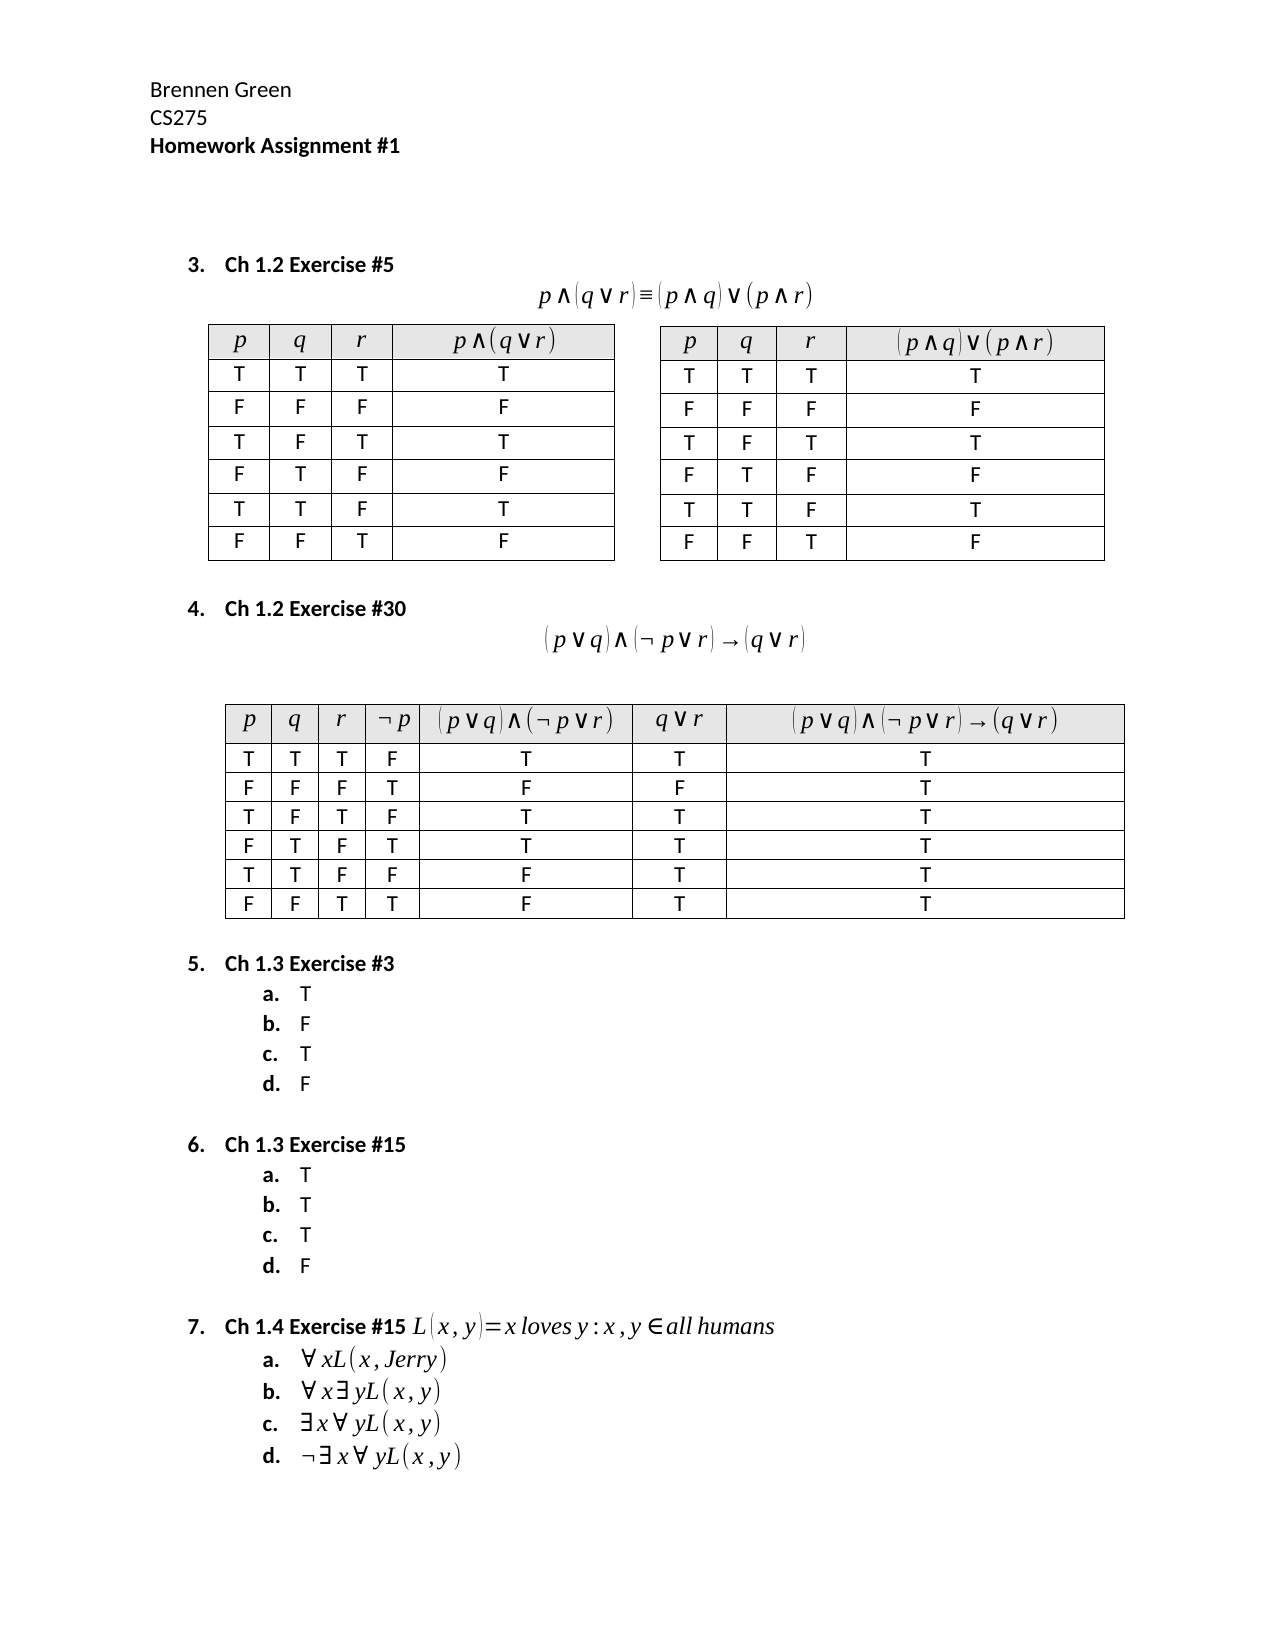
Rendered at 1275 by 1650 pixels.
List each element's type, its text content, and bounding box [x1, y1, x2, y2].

table_cell T [420, 831, 632, 859]
table_header [270, 325, 331, 358]
table_cell T [718, 495, 776, 526]
table_cell T [633, 860, 726, 888]
table_cell T [420, 744, 632, 772]
table_cell F [272, 802, 318, 830]
table_cell F [366, 744, 419, 772]
table_header [319, 705, 365, 743]
list Ch 1.4 Exercise #15 [187, 1311, 1125, 1342]
table_cell F [319, 860, 365, 888]
table_cell F [332, 460, 392, 493]
table_cell T [727, 860, 1124, 888]
table_cell T [661, 361, 717, 393]
table_cell T [319, 889, 365, 917]
table_cell F [661, 460, 717, 494]
table_cell T [393, 494, 614, 526]
table_cell F [270, 427, 331, 458]
table_cell T [661, 495, 717, 526]
list T [262, 1190, 1125, 1218]
table_cell T [633, 744, 726, 772]
table_cell F [270, 527, 331, 560]
table_cell T [420, 802, 632, 830]
table_cell F [847, 460, 1104, 494]
table_cell T [661, 428, 717, 459]
table_cell T [633, 889, 726, 917]
table_cell T [272, 744, 318, 772]
table_cell F [420, 773, 632, 801]
table_header [847, 327, 1104, 360]
list F [262, 1251, 1125, 1279]
table_cell T [226, 744, 271, 772]
table_cell T [847, 361, 1104, 393]
table_cell F [777, 460, 846, 494]
table_cell T [366, 773, 419, 801]
table_cell T [332, 527, 392, 560]
table_cell F [209, 527, 269, 560]
table_cell T [393, 360, 614, 391]
table_header [661, 327, 717, 360]
table_cell F [847, 394, 1104, 427]
table_cell T [633, 802, 726, 830]
table_cell F [272, 773, 318, 801]
table_cell T [209, 494, 269, 526]
table_cell T [718, 361, 776, 393]
table_header [209, 325, 269, 358]
table_cell F [366, 860, 419, 888]
table_cell F [661, 527, 717, 560]
table_cell T [319, 744, 365, 772]
list F [262, 1069, 1125, 1097]
table_cell F [420, 889, 632, 917]
table_cell F [319, 831, 365, 859]
table_header [633, 705, 726, 743]
list T [262, 979, 1125, 1007]
list Ch 1.2 Exercise #5 [187, 250, 1125, 278]
table_cell F [718, 428, 776, 459]
table_cell T [270, 494, 331, 526]
table_cell F [393, 527, 614, 560]
table_cell T [366, 889, 419, 917]
table_cell T [777, 527, 846, 560]
table_cell F [777, 394, 846, 427]
table_header [366, 705, 419, 743]
table_cell T [847, 428, 1104, 459]
table_cell F [332, 494, 392, 526]
table_cell T [727, 831, 1124, 859]
table_cell T [847, 495, 1104, 526]
list T [262, 1160, 1125, 1188]
table_cell F [209, 460, 269, 493]
table_cell T [270, 460, 331, 493]
table_header [718, 327, 776, 360]
table_cell F [393, 460, 614, 493]
table_cell T [393, 427, 614, 458]
table_cell T [270, 360, 331, 391]
list T [262, 1039, 1125, 1067]
table_cell F [226, 831, 271, 859]
table_cell F [270, 392, 331, 426]
table_cell F [633, 773, 726, 801]
table_cell F [319, 773, 365, 801]
table_cell T [226, 802, 271, 830]
table_cell F [420, 860, 632, 888]
table_header [226, 705, 271, 743]
table_header [420, 705, 632, 743]
list Ch 1.3 Exercise #15 [187, 1130, 1125, 1158]
table_cell T [209, 360, 269, 391]
table_cell F [272, 889, 318, 917]
table_cell F [332, 392, 392, 426]
table_cell T [727, 773, 1124, 801]
table_cell F [209, 392, 269, 426]
table_cell F [226, 889, 271, 917]
table_cell T [727, 889, 1124, 917]
table_cell T [777, 361, 846, 393]
table_cell T [209, 427, 269, 458]
table_cell T [272, 831, 318, 859]
table_cell T [366, 831, 419, 859]
table_cell T [718, 460, 776, 494]
table_header [727, 705, 1124, 743]
table_cell T [226, 860, 271, 888]
list Ch 1.2 Exercise #30 [187, 594, 1125, 622]
table_header [777, 327, 846, 360]
list F [262, 1009, 1125, 1037]
table_cell T [727, 744, 1124, 772]
table_cell T [332, 360, 392, 391]
table_cell F [777, 495, 846, 526]
table_header [272, 705, 318, 743]
table_cell F [226, 773, 271, 801]
table_cell F [847, 527, 1104, 560]
table_cell T [633, 831, 726, 859]
table_cell T [319, 802, 365, 830]
table_cell T [777, 428, 846, 459]
table_header [332, 325, 392, 358]
table_cell T [332, 427, 392, 458]
list Ch 1.3 Exercise #3 [187, 949, 1125, 977]
table_cell T [727, 802, 1124, 830]
list T [262, 1221, 1125, 1248]
table_cell F [718, 394, 776, 427]
table_cell F [661, 394, 717, 427]
table_header [393, 325, 614, 358]
table_cell T [272, 860, 318, 888]
table_cell F [393, 392, 614, 426]
table_cell F [366, 802, 419, 830]
table_cell F [718, 527, 776, 560]
